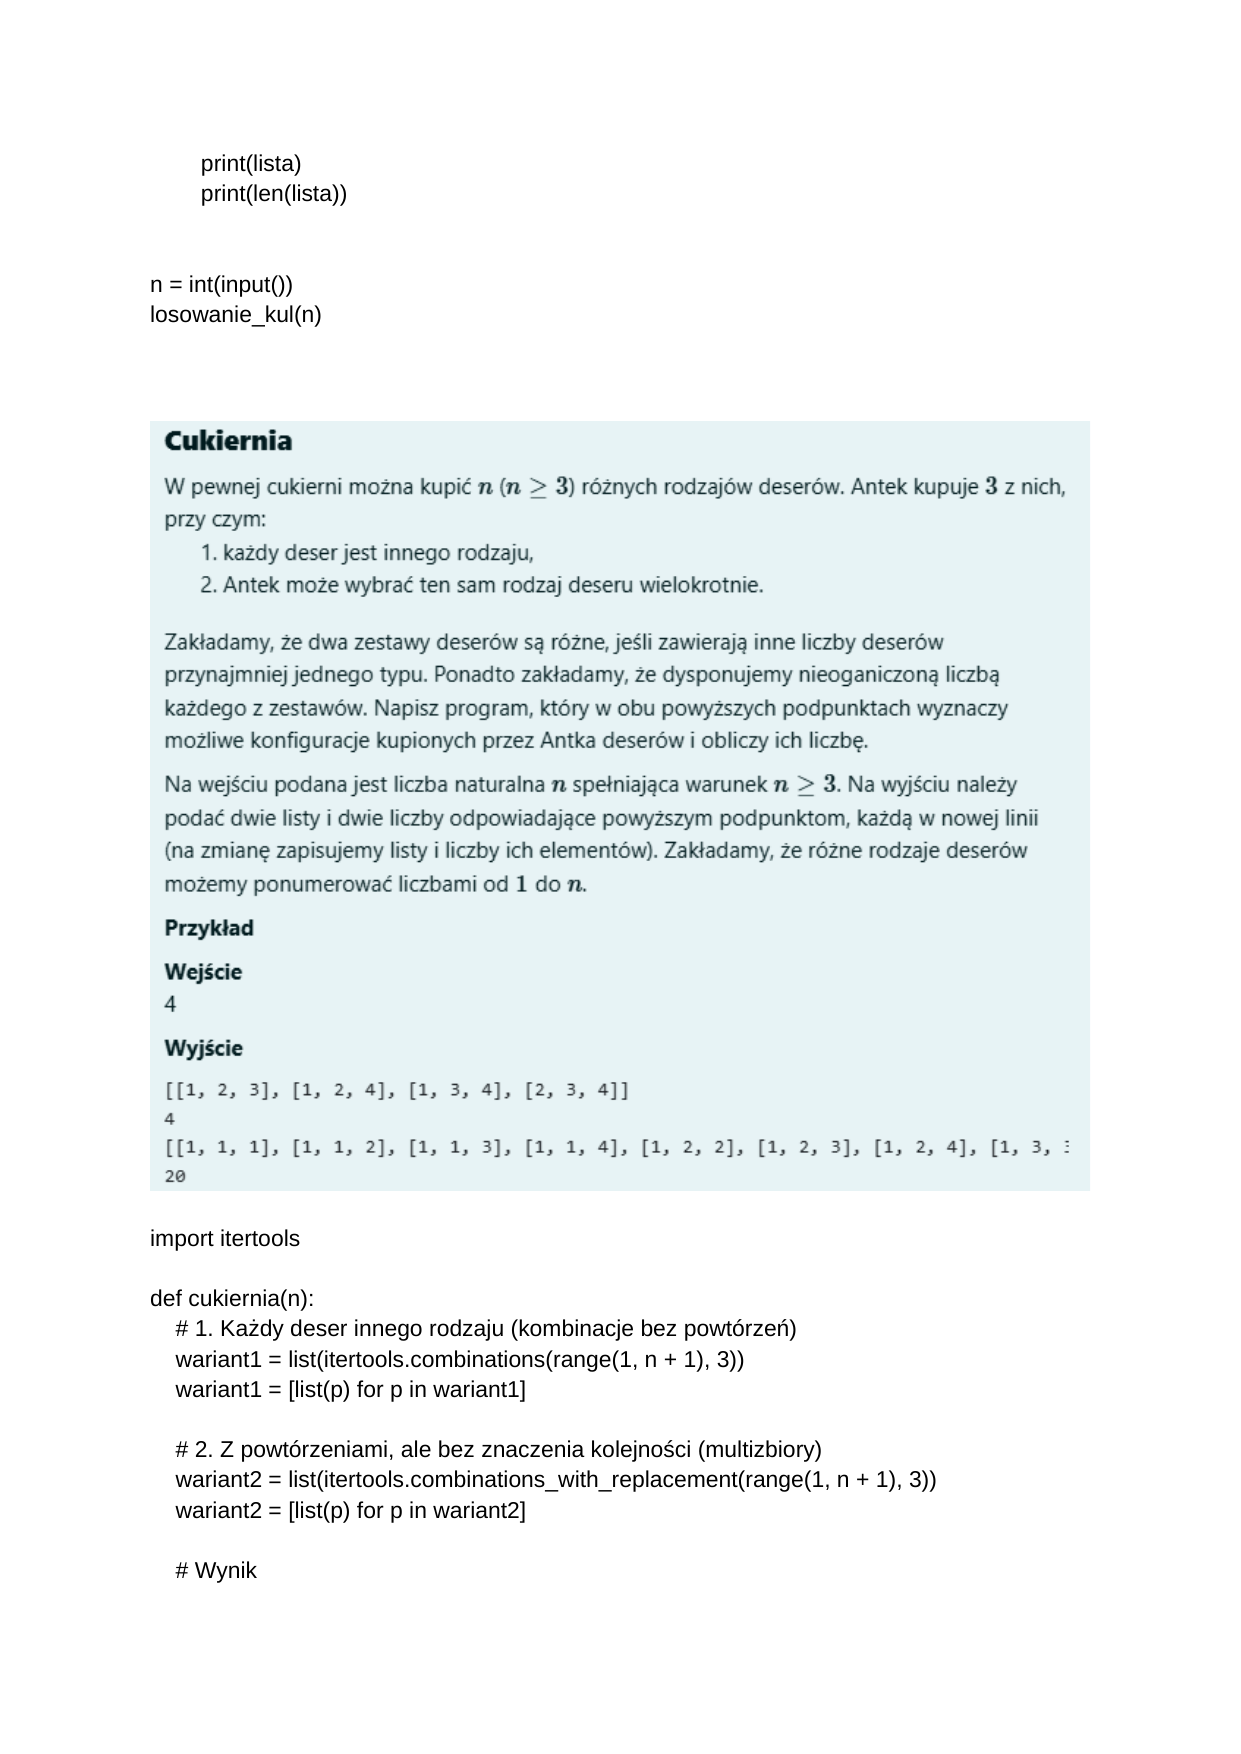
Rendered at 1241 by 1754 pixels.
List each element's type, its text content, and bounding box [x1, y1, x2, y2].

picture [150, 421, 1091, 1191]
text def cukiernia(n): [150, 1285, 1090, 1311]
text # 2. Z powtórzeniami, ale bez znaczenia kolejności (multizbiory) [150, 1436, 1090, 1462]
text # 1. Każdy deser innego rodzaju (kombinacje bez powtórzeń) [150, 1315, 1090, 1342]
text n = int(input()) [150, 271, 1090, 297]
text wariant2 = list(itertools.combinations_with_replacement(range(1, n + 1), 3)) [150, 1466, 1090, 1493]
text wariant1 = [list(p) for p in wariant1] [150, 1376, 1090, 1402]
text print(len(lista)) [150, 180, 1090, 207]
text import itertools [150, 1225, 1090, 1251]
text print(lista) [150, 150, 1090, 176]
text # Wynik [150, 1557, 1090, 1583]
text wariant2 = [list(p) for p in wariant2] [150, 1497, 1090, 1523]
text losowanie_kul(n) [150, 301, 1090, 327]
text wariant1 = list(itertools.combinations(range(1, n + 1), 3)) [150, 1346, 1090, 1372]
